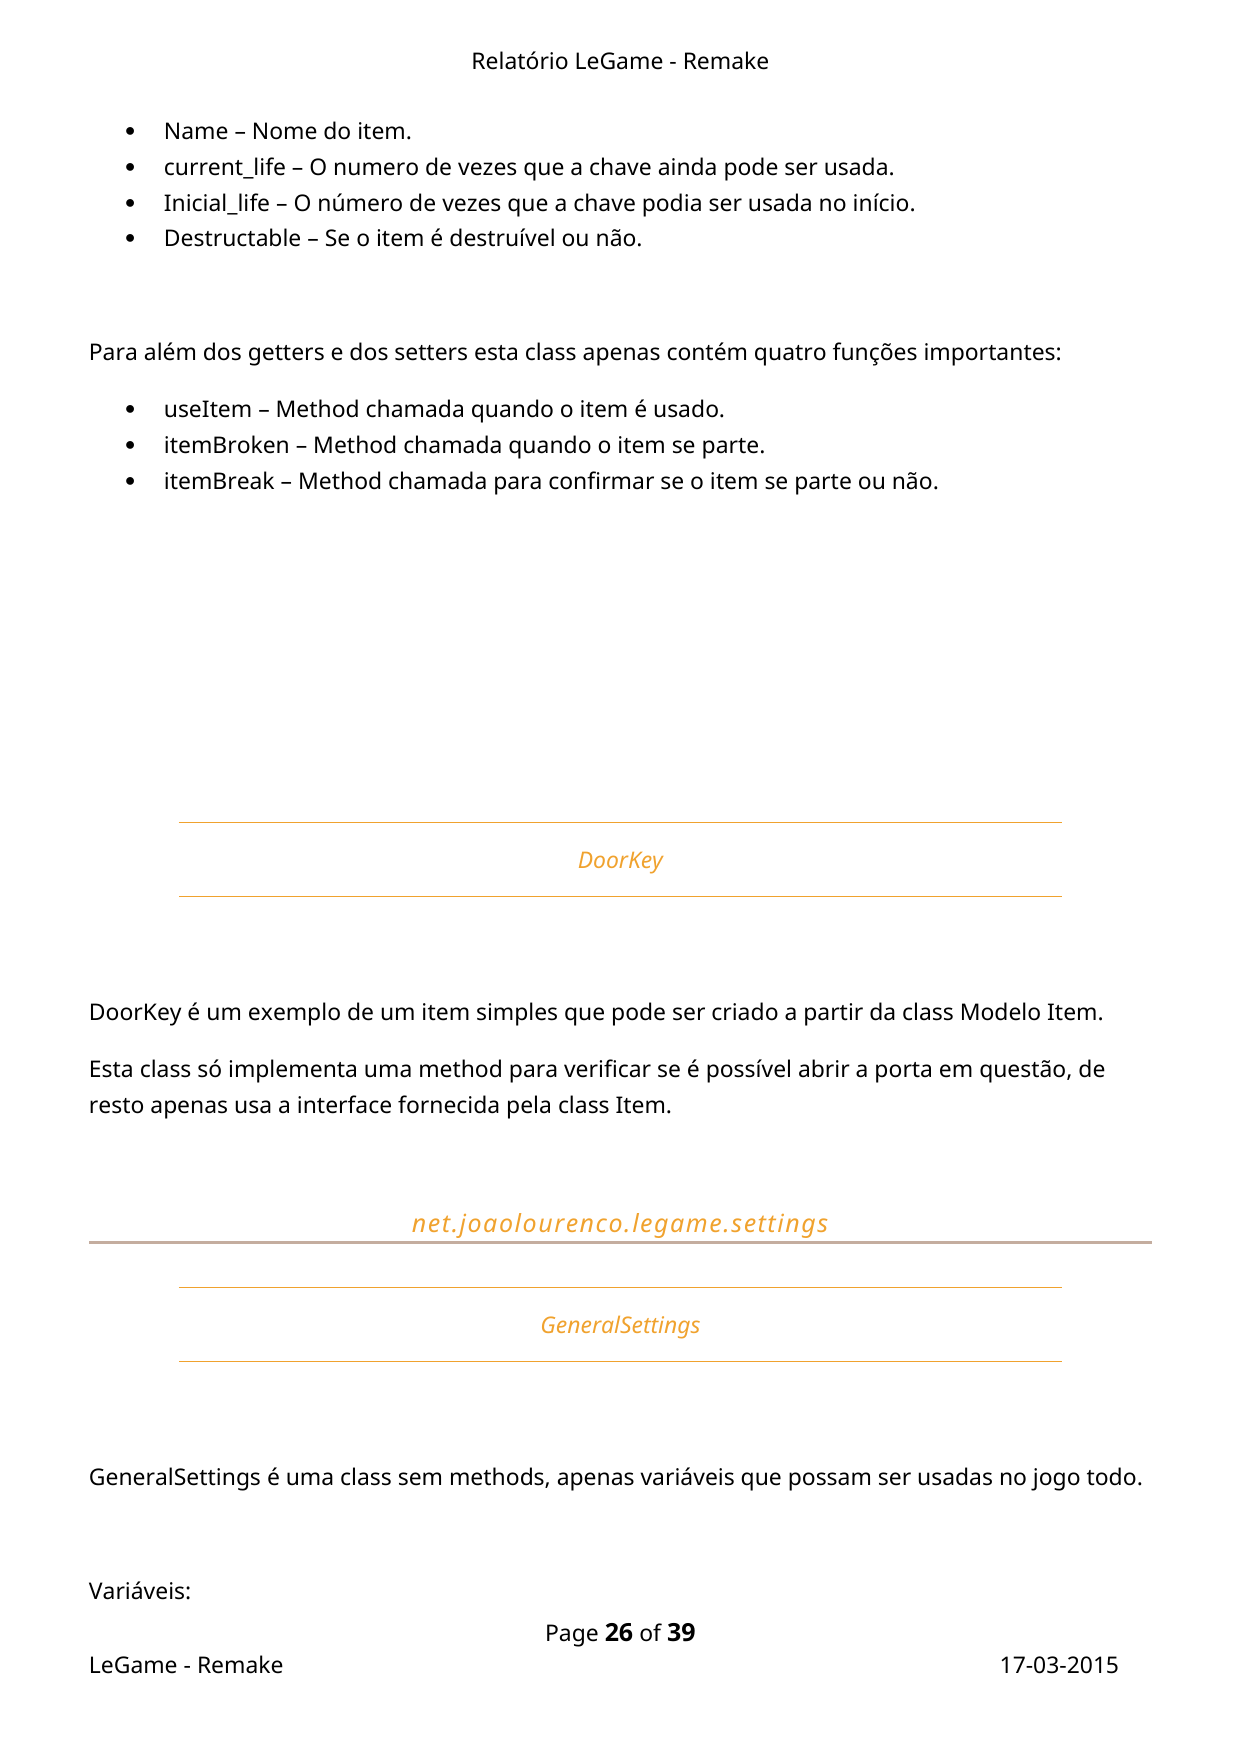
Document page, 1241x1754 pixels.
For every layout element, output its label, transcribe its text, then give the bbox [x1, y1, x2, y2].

list itemBreak – Method chamada para confirmar se o item se parte ou não. [126, 464, 1152, 496]
text DoorKey é um exemplo de um item simples que pode ser criado a partir da class Modelo Item. [89, 996, 1152, 1027]
text Variáveis: [89, 1575, 1152, 1606]
text Esta class só implementa uma method para verificar se é possível abrir a porta em questão, de resto apenas usa a interface fornecida pela class Item. [89, 1053, 1152, 1120]
list useItem – Method chamada quando o item é usado. [126, 393, 1152, 424]
list current_life – O numero de vezes que a chave ainda pode ser usada. [126, 151, 1152, 182]
list Inicial_life – O número de vezes que a chave podia ser usada no início. [126, 186, 1152, 218]
text GeneralSettings é uma class sem methods, apenas variáveis que possam ser usadas no jogo todo. [89, 1461, 1152, 1492]
text GeneralSettings [179, 1288, 1062, 1361]
list Destructable – Se o item é destruível ou não. [126, 222, 1152, 254]
list itemBroken – Method chamada quando o item se parte. [126, 429, 1152, 460]
text DoorKey [179, 823, 1062, 896]
text Para além dos getters e dos setters esta class apenas contém quatro funções importantes: [89, 336, 1152, 367]
list Name – Nome do item. [126, 114, 1152, 146]
subtitle net.joaolourenco.legame.settings [89, 1205, 1152, 1241]
